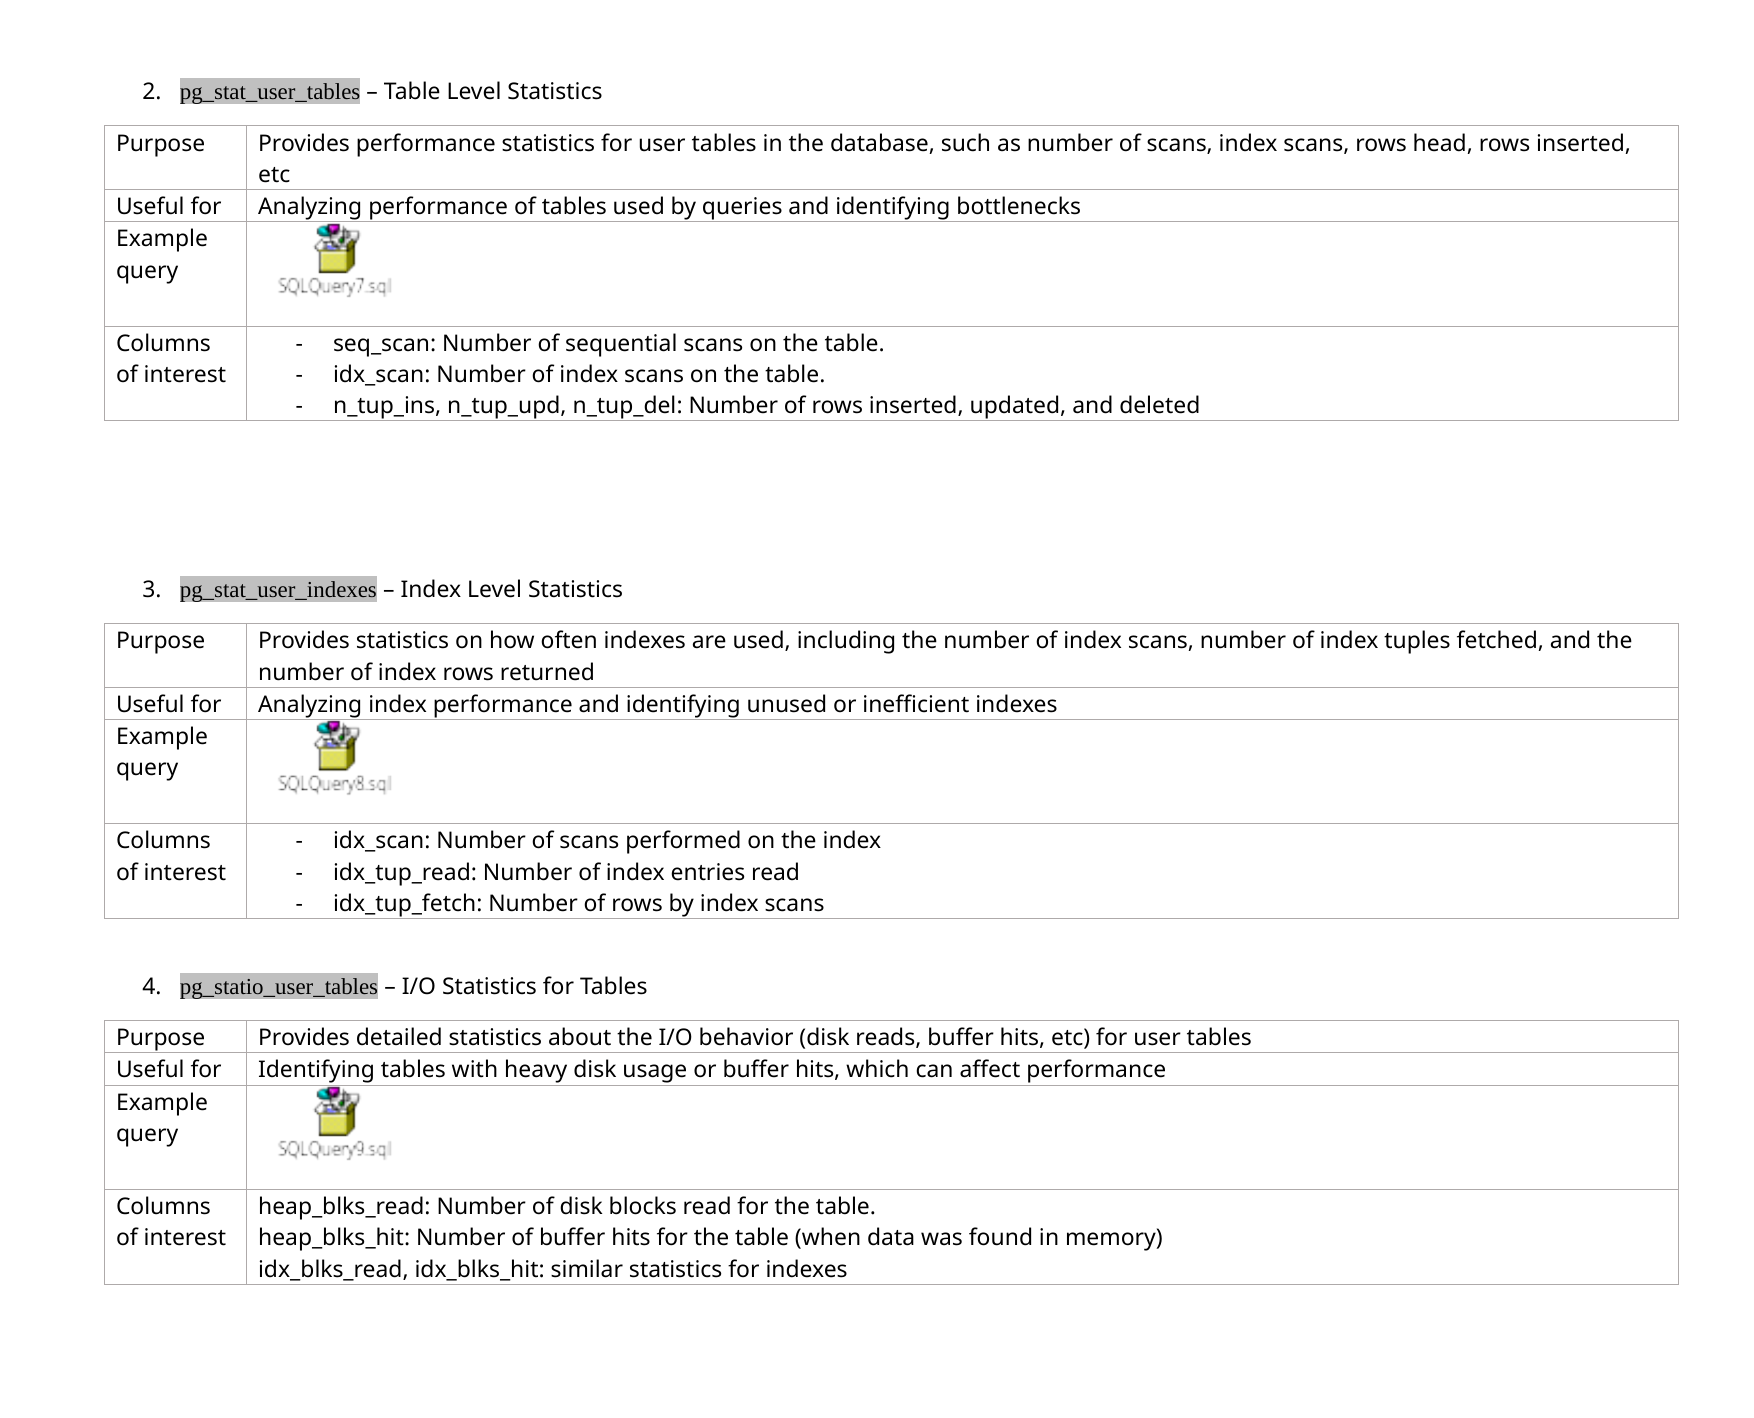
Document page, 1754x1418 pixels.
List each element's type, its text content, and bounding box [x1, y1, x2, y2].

table_header Provides performance statistics for user tables in the database, such as number of scans, index scans, rows head, rows inserted, etc [247, 126, 1678, 189]
table_cell Columns of interest [105, 1190, 246, 1284]
table_cell [247, 720, 1678, 823]
table_cell Useful for [105, 688, 246, 719]
table_header Purpose [105, 624, 246, 687]
table_cell idx_scan: Number of scans performed on the index idx_tup_read: Number of index entries read idx_tup_fetch: Number of rows by index scans [247, 824, 1678, 918]
list pg_stat_user_indexes – Index Level Statistics [142, 573, 1679, 604]
table_cell Analyzing performance of tables used by queries and identifying bottlenecks [247, 190, 1678, 221]
list pg_stat_user_tables – Table Level Statistics [142, 75, 1679, 106]
table_cell seq_scan: Number of sequential scans on the table. idx_scan: Number of index scans on the table. n_tup_ins, n_tup_upd, n_tup_del: Number of rows inserted, updated, and deleted [247, 327, 1678, 420]
table_cell heap_blks_read: Number of disk blocks read for the table. heap_blks_hit: Number of buffer hits for the table (when data was found in memory) idx_blks_read, idx_blks_hit: similar statistics for indexes [247, 1190, 1678, 1284]
table_cell Identifying tables with heavy disk usage or buffer hits, which can affect performance [247, 1053, 1678, 1084]
table_header Provides detailed statistics about the I/O behavior (disk reads, buffer hits, etc) for user tables [247, 1021, 1678, 1052]
table_cell [247, 1086, 1678, 1189]
table_header Provides statistics on how often indexes are used, including the number of index scans, number of index tuples fetched, and the number of index rows returned [247, 624, 1678, 687]
table_cell Columns of interest [105, 824, 246, 918]
table_cell [247, 222, 1678, 326]
table_cell Useful for [105, 1053, 246, 1084]
table_header Purpose [105, 126, 246, 189]
table_cell Analyzing index performance and identifying unused or inefficient indexes [247, 688, 1678, 719]
table_cell Useful for [105, 190, 246, 221]
table_cell Columns of interest [105, 327, 246, 420]
table_header Purpose [105, 1021, 246, 1052]
table_cell Example query [105, 222, 246, 326]
table_cell Example query [105, 1086, 246, 1189]
list pg_statio_user_tables – I/O Statistics for Tables [142, 969, 1679, 1001]
table_cell Example query [105, 720, 246, 823]
